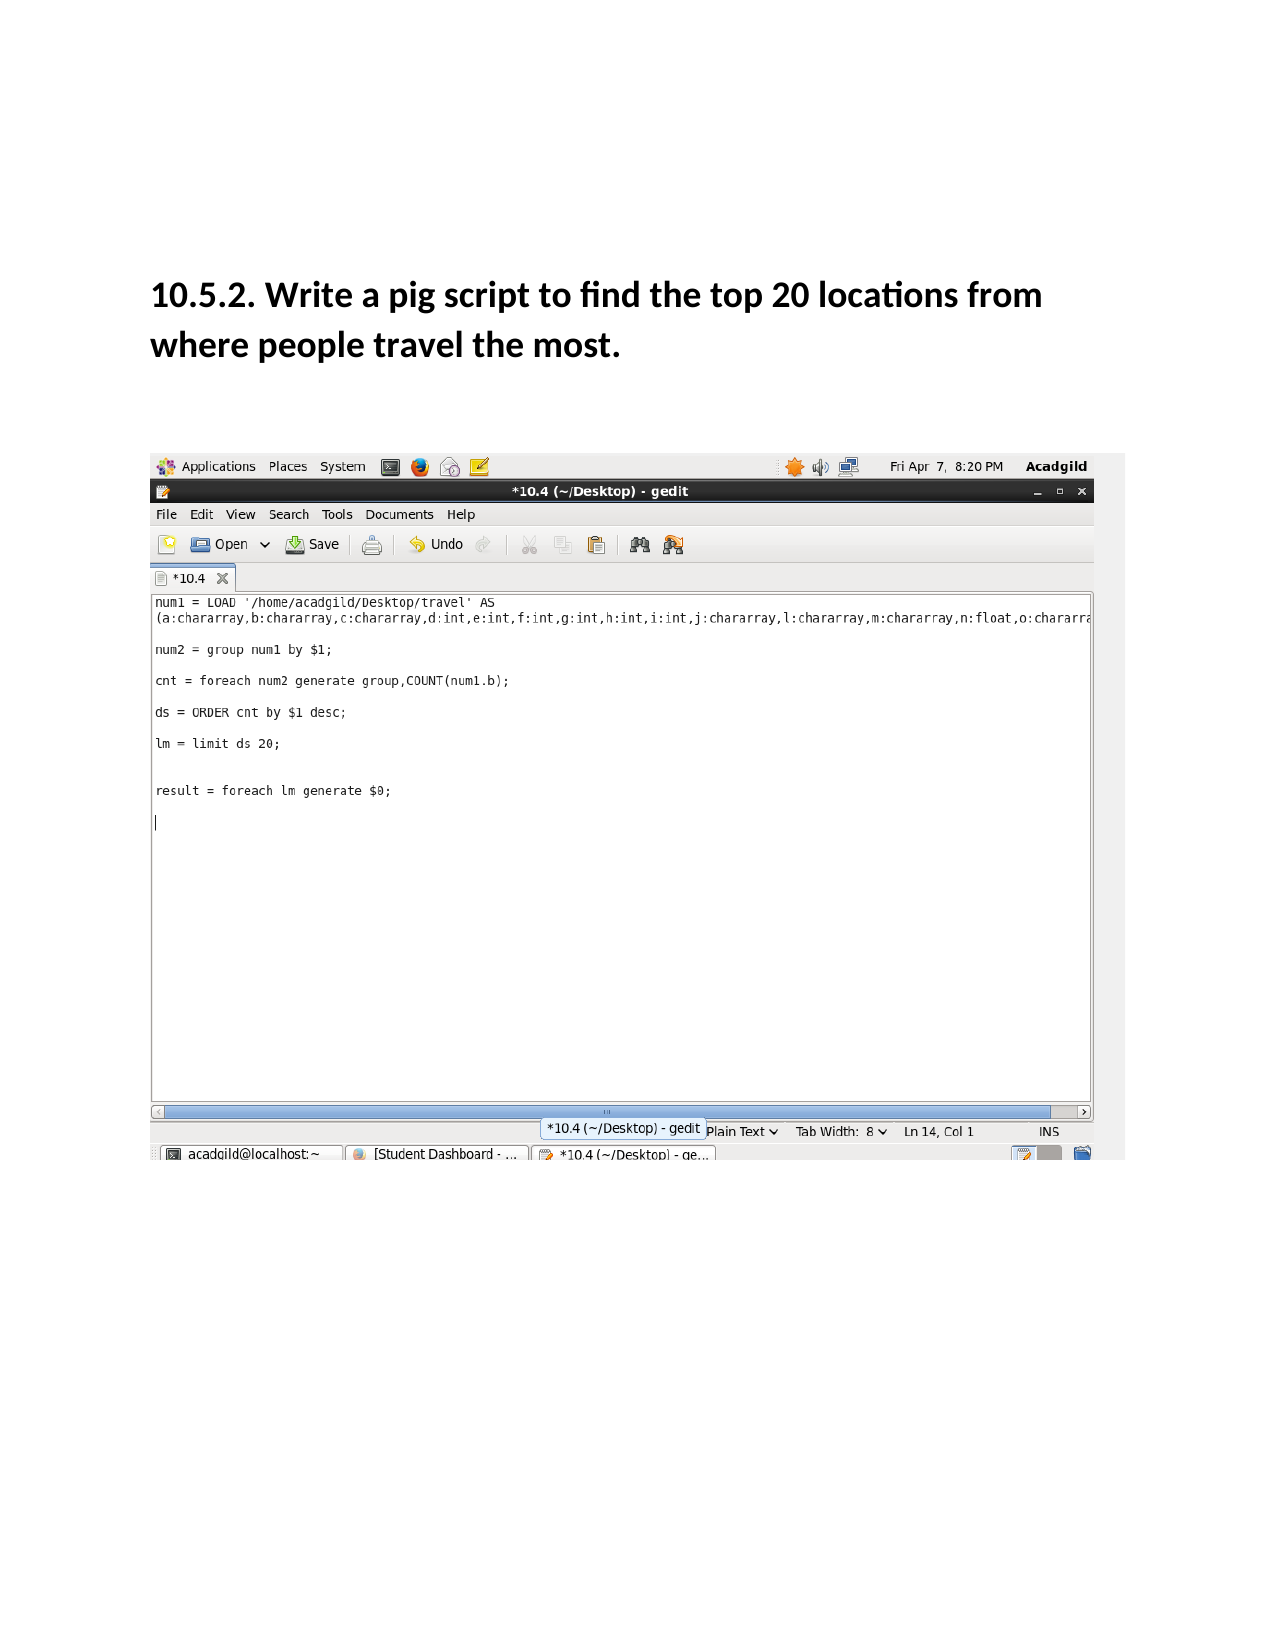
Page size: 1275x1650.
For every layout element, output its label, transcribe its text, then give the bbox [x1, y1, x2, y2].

text 10.5.2. Write a pig script to find the top 20 locations from where people travel the most. [150, 271, 1125, 367]
picture [150, 453, 1125, 1160]
